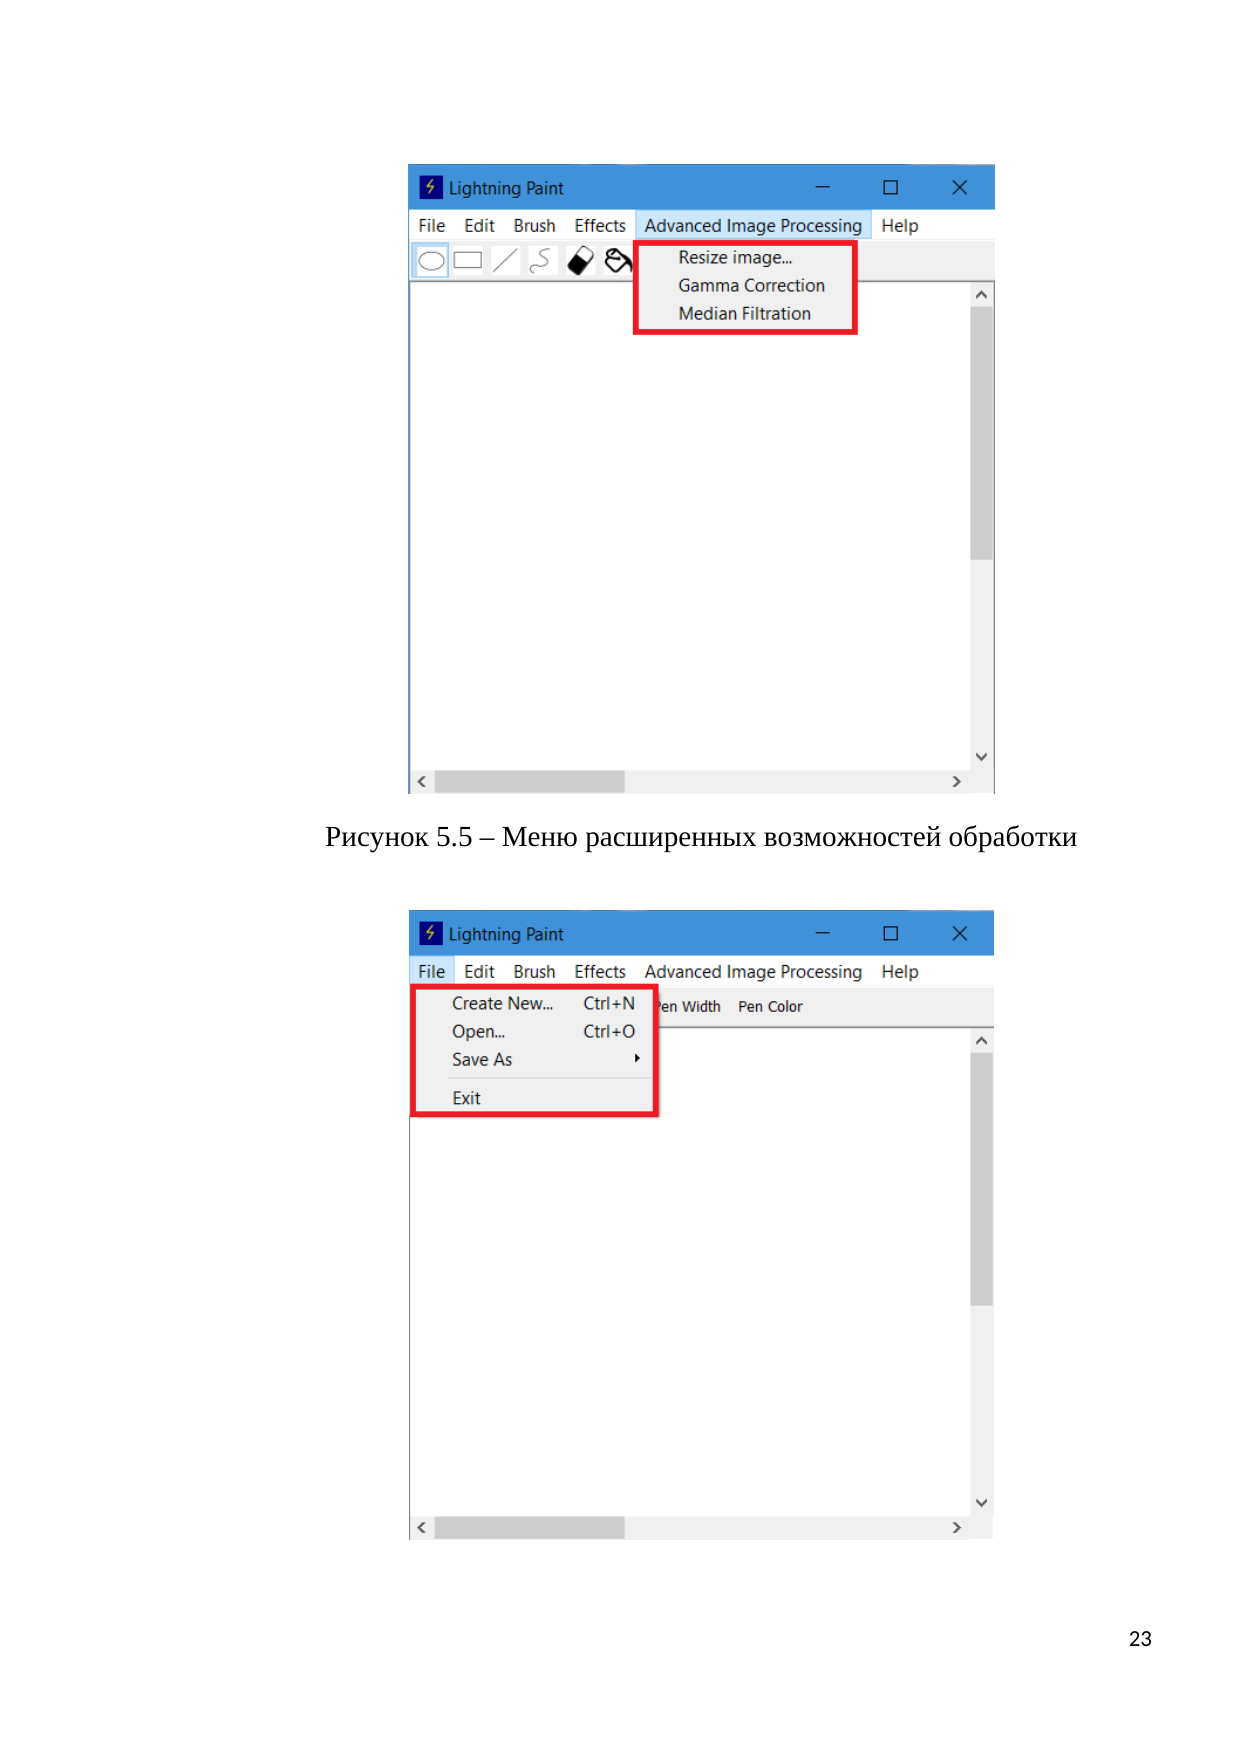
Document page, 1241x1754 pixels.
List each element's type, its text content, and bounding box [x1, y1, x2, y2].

text Рисунок 5.5 – Меню расширенных возможностей обработки [177, 819, 1152, 852]
picture [408, 164, 995, 794]
picture [409, 910, 994, 1540]
